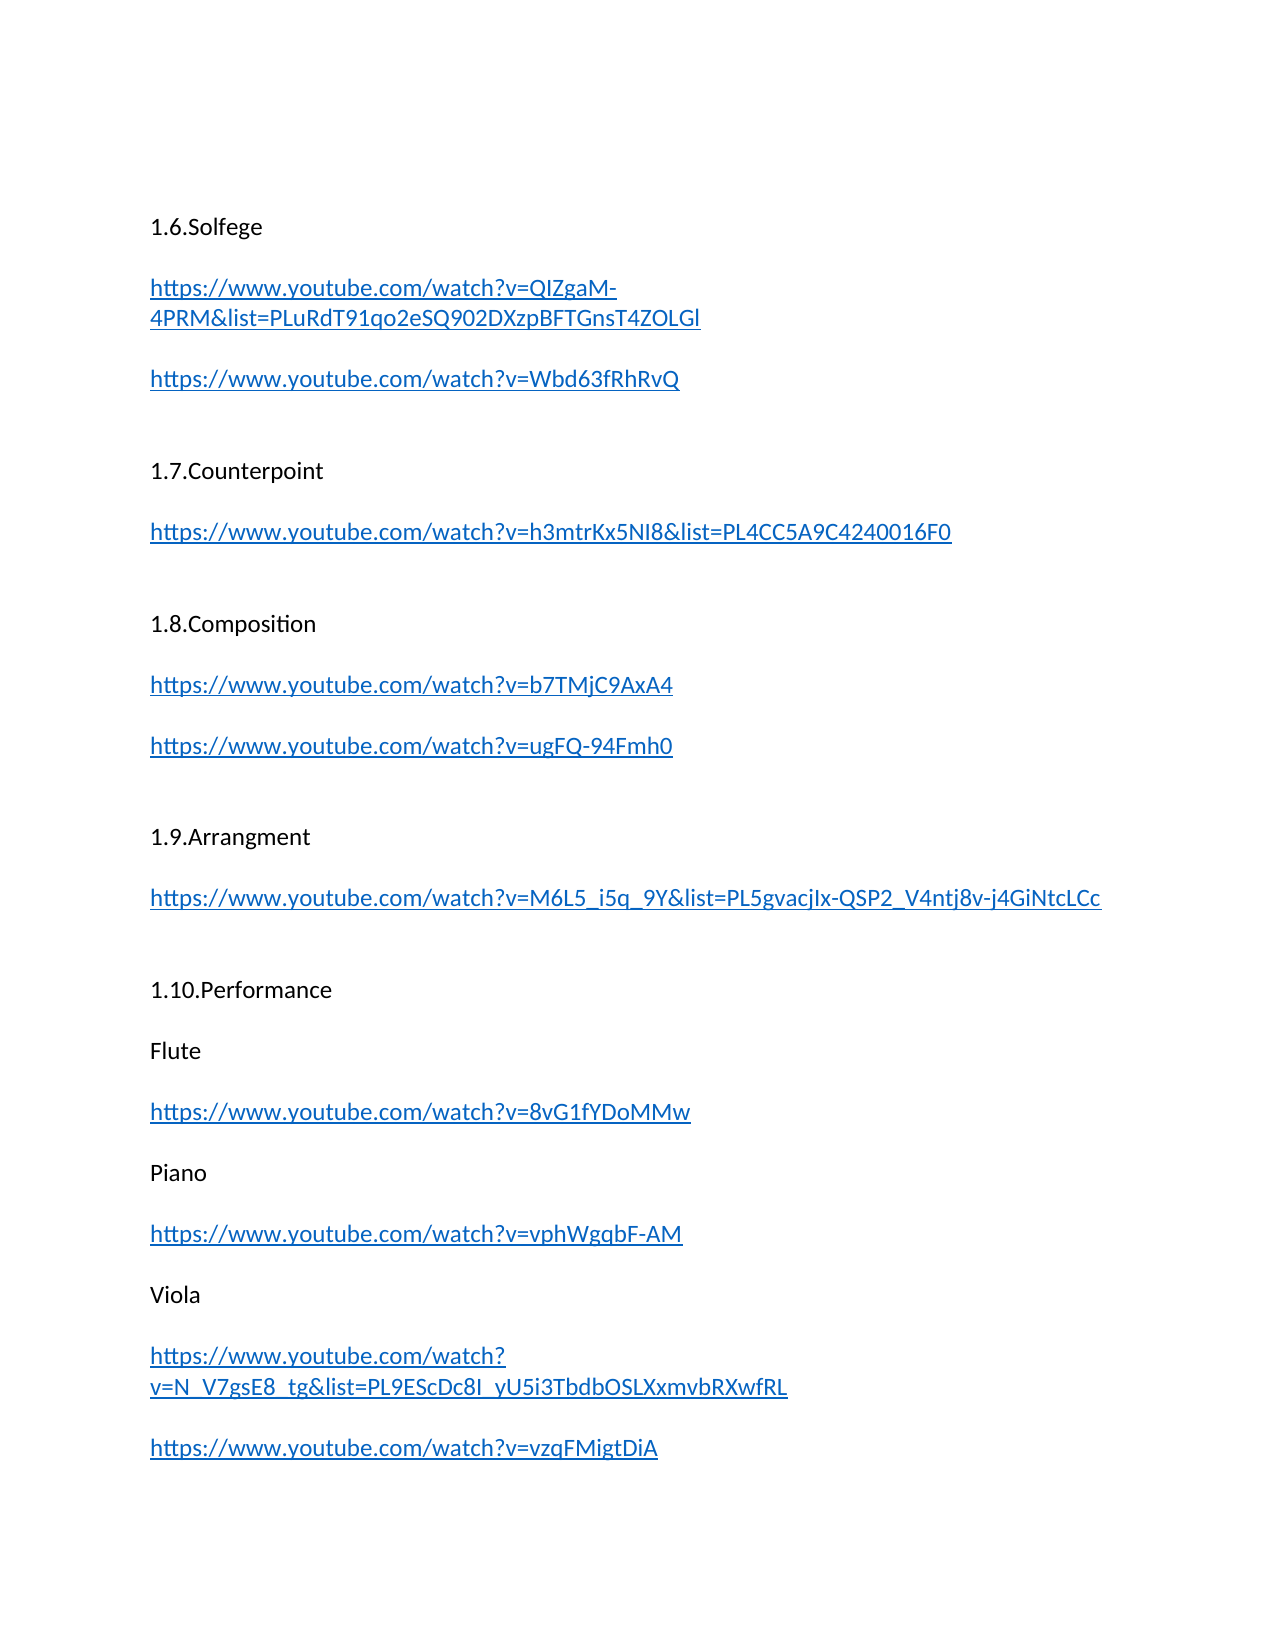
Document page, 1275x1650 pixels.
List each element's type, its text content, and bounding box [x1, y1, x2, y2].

text https://www.youtube.com/watch?v=Wbd63fRhRvQ [150, 364, 1125, 394]
text https://www.youtube.com/watch?v=ugFQ-94Fmh0 [150, 730, 1125, 760]
text https://www.youtube.com/watch?v=QIZgaM-4PRM&list=PLuRdT91qo2eSQ902DXzpBFTGnsT4ZOLGl [150, 272, 1125, 333]
text https://www.youtube.com/watch?v=vphWgqbF-AM [150, 1218, 1125, 1249]
text 1.10.Performance [150, 974, 1125, 1004]
text 1.7.Counterpoint [150, 455, 1125, 486]
text Flute [150, 1035, 1125, 1066]
text https://www.youtube.com/watch?v=b7TMjC9AxA4 [150, 669, 1125, 699]
text 1.8.Composition [150, 608, 1125, 638]
text https://www.youtube.com/watch?v=8vG1fYDoMMw [150, 1096, 1125, 1127]
text https://www.youtube.com/watch?v=M6L5_i5q_9Y&list=PL5gvacjIx-QSP2_V4ntj8v-j4GiNtcLCc [150, 882, 1125, 913]
text 1.6.Solfege [150, 211, 1125, 242]
text https://www.youtube.com/watch?v=vzqFMigtDiA [150, 1432, 1125, 1462]
text https://www.youtube.com/watch?v=h3mtrKx5NI8&list=PL4CC5A9C4240016F0 [150, 516, 1125, 547]
text https://www.youtube.com/watch?v=N_V7gsE8_tg&list=PL9EScDc8I_yU5i3TbdbOSLXxmvbRXwfRL [150, 1340, 1125, 1401]
text 1.9.Arrangment [150, 821, 1125, 852]
text Viola [150, 1279, 1125, 1310]
text Piano [150, 1157, 1125, 1188]
